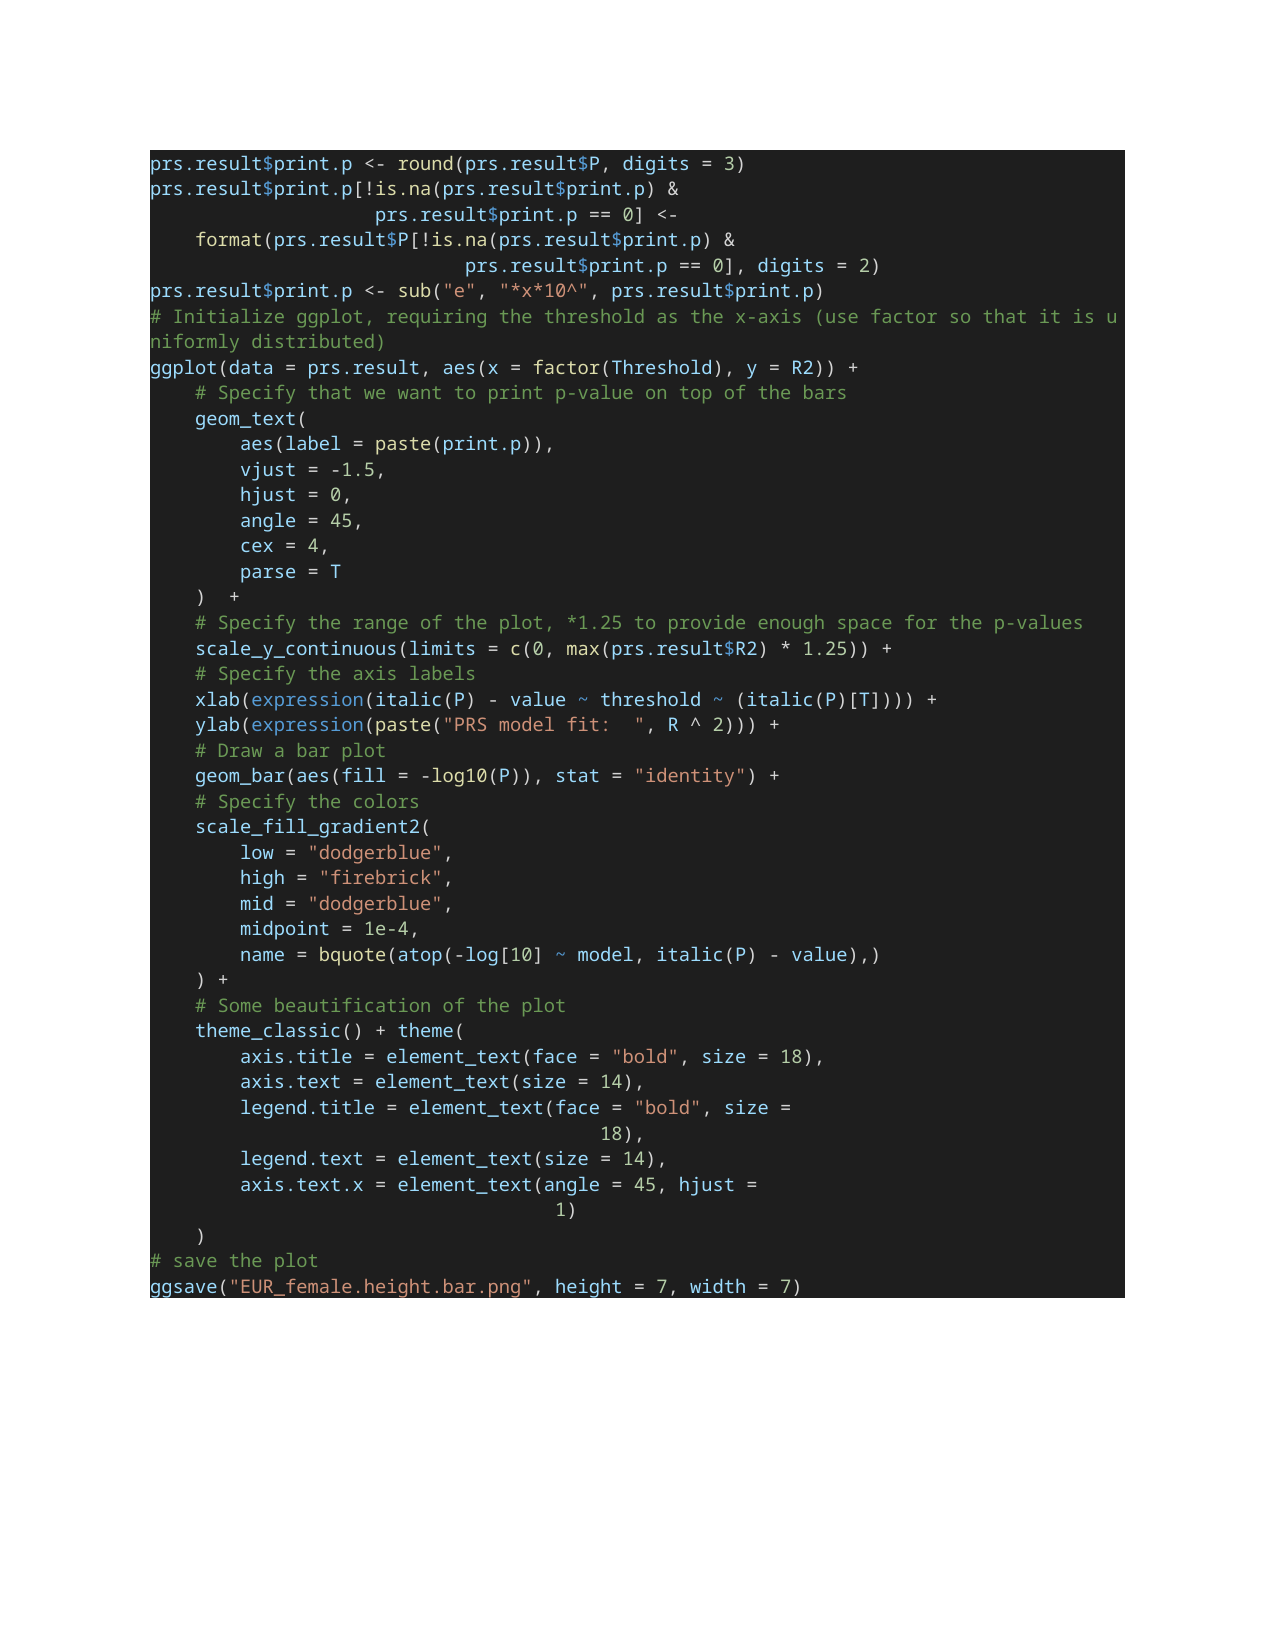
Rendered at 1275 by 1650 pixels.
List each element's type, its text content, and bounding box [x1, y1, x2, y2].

text ) + [150, 584, 1125, 609]
text # Draw a bar plot [150, 737, 1125, 762]
text prs.result$print.p <- round(prs.result$P, digits = 3) [150, 150, 1125, 176]
text prs.result$print.p == 0] <- [150, 201, 1125, 227]
text angle = 45, [150, 507, 1125, 533]
text cex = 4, [150, 533, 1125, 558]
text prs.result$print.p <- sub("e", "*x*10^", prs.result$print.p) [150, 278, 1125, 303]
text 1) [150, 1196, 1125, 1222]
text midpoint = 1e-4, [150, 916, 1125, 941]
text ) + [150, 967, 1125, 992]
text geom_text( [150, 405, 1125, 431]
text axis.text.x = element_text(angle = 45, hjust = [150, 1171, 1125, 1196]
text prs.result$print.p == 0], digits = 2) [150, 252, 1125, 278]
text ) [150, 1222, 1125, 1247]
text high = "firebrick", [150, 864, 1125, 890]
text # Specify the axis labels [150, 660, 1125, 686]
text # Specify the range of the plot, *1.25 to provide enough space for the p-values [150, 609, 1125, 635]
text geom_bar(aes(fill = -log10(P)), stat = "identity") + [150, 762, 1125, 788]
text ylab(expression(paste("PRS model fit: ", R ^ 2))) + [150, 711, 1125, 737]
text axis.text = element_text(size = 14), [150, 1069, 1125, 1094]
text # Some beautification of the plot [150, 992, 1125, 1018]
text 18), [150, 1120, 1125, 1145]
text low = "dodgerblue", [150, 839, 1125, 864]
text ggplot(data = prs.result, aes(x = factor(Threshold), y = R2)) + [150, 354, 1125, 380]
text theme_classic() + theme( [150, 1018, 1125, 1043]
text xlab(expression(italic(P) - value ~ threshold ~ (italic(P)[T]))) + [150, 686, 1125, 711]
text legend.title = element_text(face = "bold", size = [150, 1094, 1125, 1120]
text name = bquote(atop(-log[10] ~ model, italic(P) - value),) [150, 941, 1125, 967]
text scale_fill_gradient2( [150, 813, 1125, 839]
text hjust = 0, [150, 482, 1125, 507]
text mid = "dodgerblue", [150, 890, 1125, 916]
text format(prs.result$P[!is.na(prs.result$print.p) & [150, 227, 1125, 252]
text parse = T [150, 558, 1125, 584]
text legend.text = element_text(size = 14), [150, 1145, 1125, 1171]
text vjust = -1.5, [150, 456, 1125, 482]
text # Specify the colors [150, 788, 1125, 813]
text # Initialize ggplot, requiring the threshold as the x-axis (use factor so that it is uniformly distributed) [150, 303, 1125, 354]
text aes(label = paste(print.p)), [150, 431, 1125, 456]
text # save the plot [150, 1247, 1125, 1273]
text axis.title = element_text(face = "bold", size = 18), [150, 1043, 1125, 1069]
text prs.result$print.p[!is.na(prs.result$print.p) & [150, 176, 1125, 201]
text scale_y_continuous(limits = c(0, max(prs.result$R2) * 1.25)) + [150, 635, 1125, 660]
text ggsave("EUR_female.height.bar.png", height = 7, width = 7) [150, 1273, 1125, 1298]
text # Specify that we want to print p-value on top of the bars [150, 380, 1125, 405]
